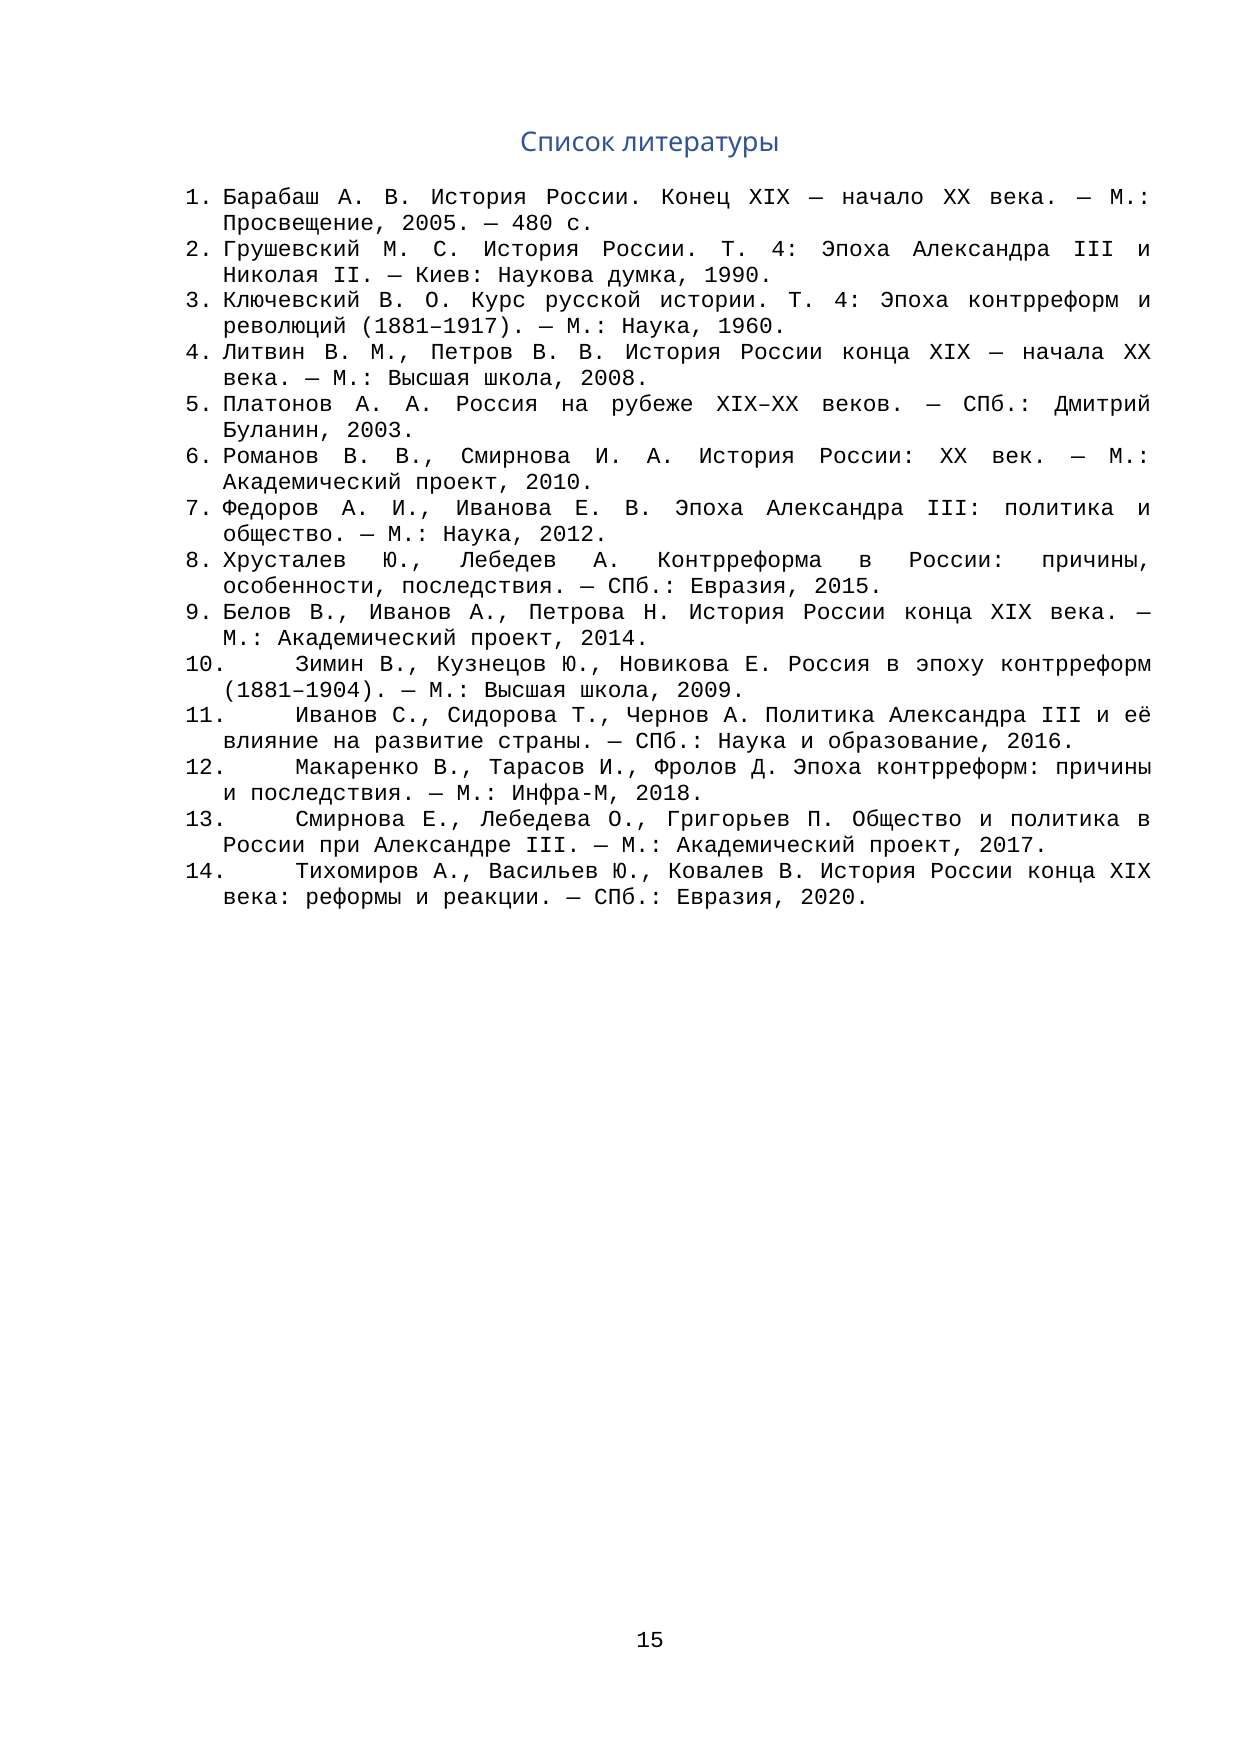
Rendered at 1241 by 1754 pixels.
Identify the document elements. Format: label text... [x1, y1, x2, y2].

list Платонов А. А. Россия на рубеже XIX–XX веков. — СПб.: Дмитрий Буланин, 2003. [185, 393, 1152, 444]
subtitle Список литературы [148, 122, 1152, 159]
list Барабаш А. В. История России. Конец XIX — начало XX века. — М.: Просвещение, 2005. — 480 с. [185, 185, 1152, 237]
list Грушевский М. С. История России. Т. 4: Эпоха Александра III и Николая II. — Киев: Наукова думка, 1990. [185, 237, 1152, 289]
list Тихомиров А., Васильев Ю., Ковалев В. История России конца XIX века: реформы и реакции. — СПб.: Евразия, 2020. [185, 859, 1152, 911]
list Романов В. В., Смирнова И. А. История России: ХХ век. — М.: Академический проект, 2010. [185, 444, 1152, 496]
list Федоров А. И., Иванова Е. В. Эпоха Александра III: политика и общество. — М.: Наука, 2012. [185, 496, 1152, 548]
list Хрусталев Ю., Лебедев А. Контрреформа в России: причины, особенности, последствия. — СПб.: Евразия, 2015. [185, 548, 1152, 600]
list Макаренко В., Тарасов И., Фролов Д. Эпоха контрреформ: причины и последствия. — М.: Инфра-М, 2018. [185, 756, 1152, 808]
list Белов В., Иванов А., Петрова Н. История России конца XIX века. — М.: Академический проект, 2014. [185, 600, 1152, 652]
list Литвин В. М., Петров В. В. История России конца XIX — начала XX века. — М.: Высшая школа, 2008. [185, 341, 1152, 393]
list Зимин В., Кузнецов Ю., Новикова Е. Россия в эпоху контрреформ (1881–1904). — М.: Высшая школа, 2009. [185, 652, 1152, 704]
list Иванов С., Сидорова Т., Чернов А. Политика Александра III и её влияние на развитие страны. — СПб.: Наука и образование, 2016. [185, 704, 1152, 756]
list Ключевский В. О. Курс русской истории. Т. 4: Эпоха контрреформ и революций (1881–1917). — М.: Наука, 1960. [185, 289, 1152, 341]
list Смирнова Е., Лебедева О., Григорьев П. Общество и политика в России при Александре III. — М.: Академический проект, 2017. [185, 808, 1152, 859]
